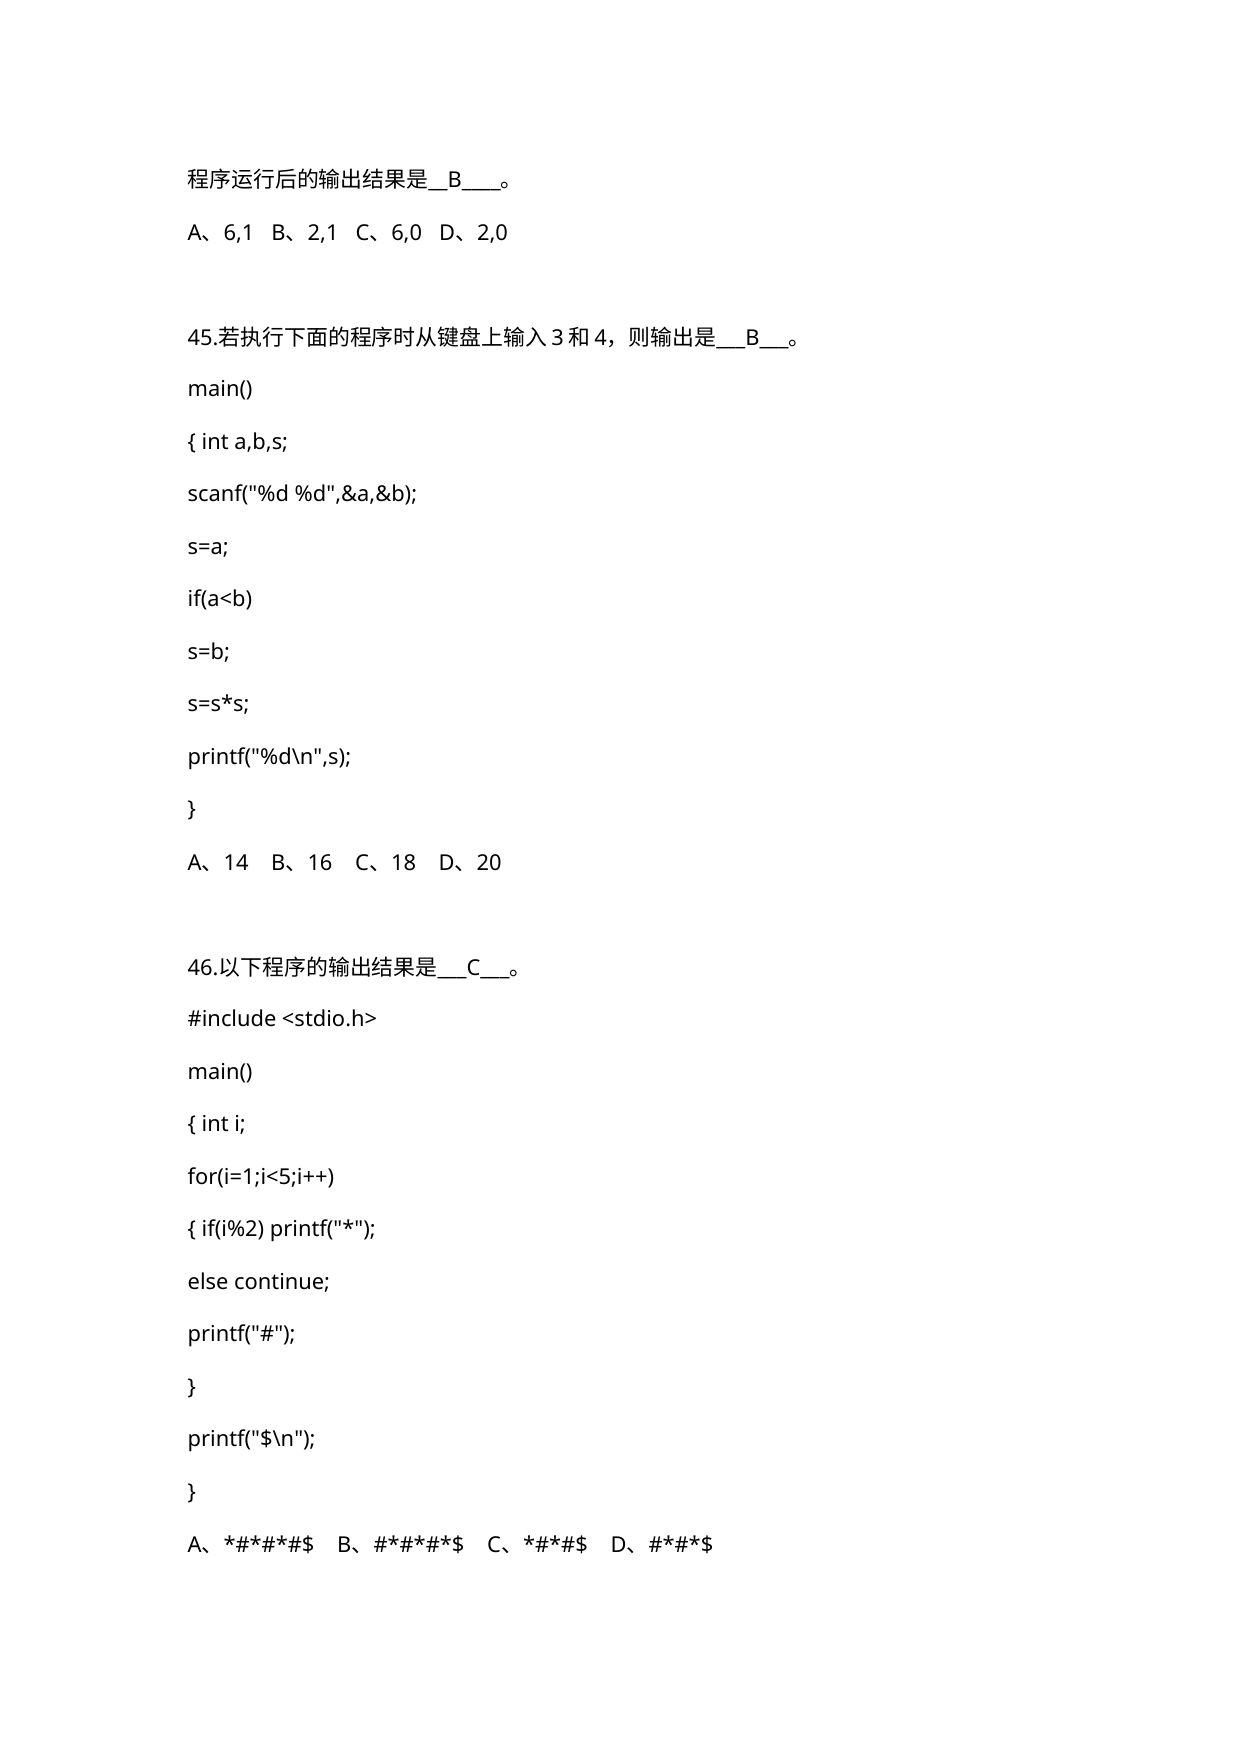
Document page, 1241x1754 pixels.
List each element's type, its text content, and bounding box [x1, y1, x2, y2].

text 46.以下程序的输出结果是___C___。 [187, 949, 1053, 982]
text main() [187, 1054, 1053, 1087]
text } [187, 792, 1053, 824]
text main() [187, 372, 1053, 404]
text A、14 B、16 C、18 D、20 [187, 844, 1053, 877]
text if(a<b) [187, 582, 1053, 614]
text s=a; [187, 529, 1053, 562]
text { int a,b,s; [187, 424, 1053, 457]
text s=b; [187, 634, 1053, 667]
text scanf("%d %d",&a,&b); [187, 477, 1053, 509]
text else continue; [187, 1264, 1053, 1297]
text 45.若执行下面的程序时从键盘上输入3和4，则输出是___B___。 [187, 319, 1053, 352]
text { if(i%2) printf("*"); [187, 1212, 1053, 1244]
text printf("$\n"); [187, 1422, 1053, 1454]
text #include <stdio.h> [187, 1002, 1053, 1034]
text } [187, 1474, 1053, 1507]
text A、6,1 B、2,1 C、6,0 D、2,0 [187, 214, 1053, 247]
text s=s*s; [187, 687, 1053, 719]
text A、*#*#*#$ B、#*#*#*$ C、*#*#$ D、#*#*$ [187, 1527, 1053, 1559]
text printf("%d\n",s); [187, 739, 1053, 772]
text { int i; [187, 1107, 1053, 1139]
text printf("#"); [187, 1317, 1053, 1349]
text for(i=1;i<5;i++) [187, 1159, 1053, 1192]
text 程序运行后的输出结果是__B____。 [187, 162, 1053, 194]
text } [187, 1369, 1053, 1402]
